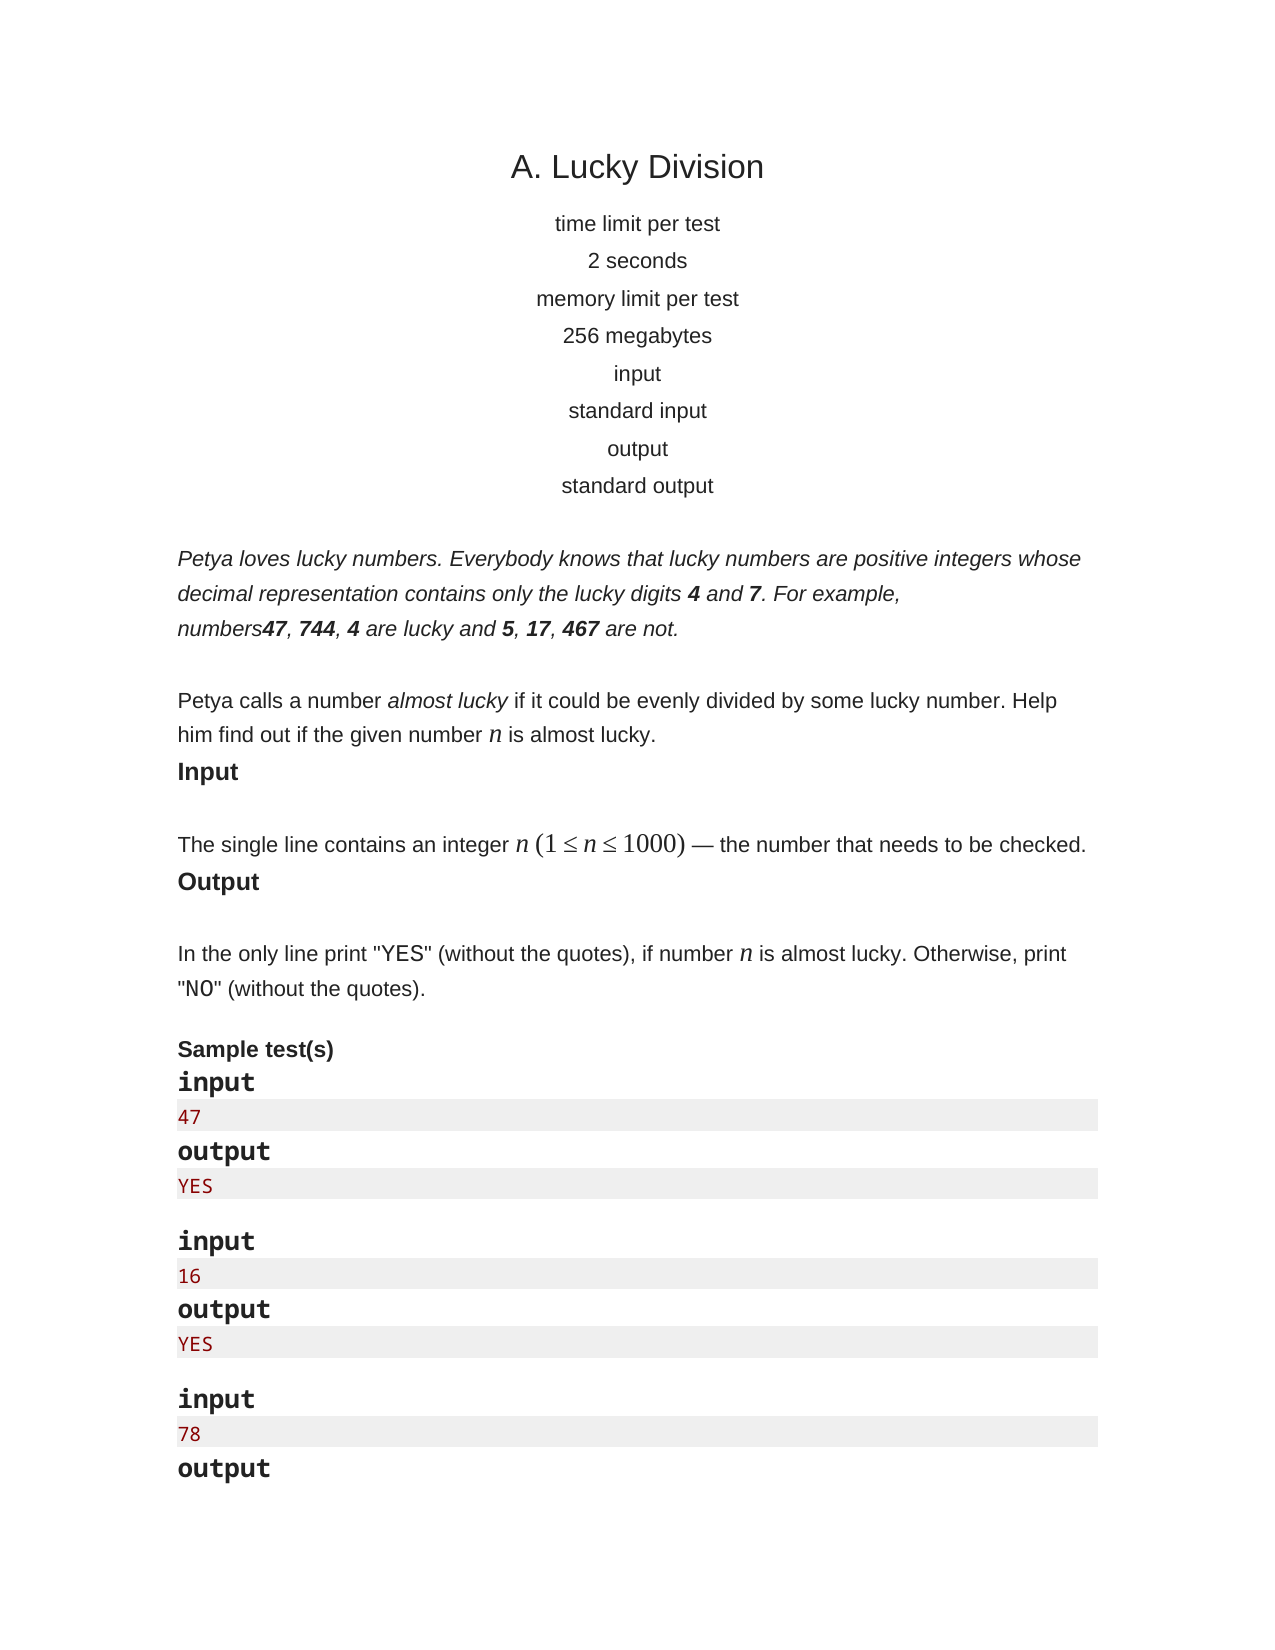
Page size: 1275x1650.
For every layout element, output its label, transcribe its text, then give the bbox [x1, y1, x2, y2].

text YES [177, 1168, 1098, 1199]
text input [177, 348, 1098, 386]
text output [177, 1447, 1098, 1485]
text input [177, 1378, 1098, 1416]
text 256 megabytes [177, 311, 1098, 348]
text 2 seconds [177, 236, 1098, 273]
text standard input [177, 386, 1098, 423]
text Petya loves lucky numbers. Everybody knows that lucky numbers are positive integers whose decimal representation contains only the lucky digits 4 and 7. For example, numbers47, 744, 4 are lucky and 5, 17, 467 are not. [177, 536, 1098, 641]
text memory limit per test [177, 273, 1098, 311]
text YES [177, 1326, 1098, 1358]
text Petya calls a number almost lucky if it could be evenly divided by some lucky number. Help him find out if the given number n is almost lucky. [177, 678, 1098, 748]
text Sample test(s) [177, 1024, 1098, 1062]
text time limit per test [177, 198, 1098, 236]
text In the only line print "YES" (without the quotes), if number n is almost lucky. Otherwise, print "NO" (without the quotes). [177, 933, 1098, 1003]
text input [177, 1220, 1098, 1258]
text output [177, 423, 1098, 461]
text output [177, 1289, 1098, 1326]
text input [177, 1062, 1098, 1099]
text Output [177, 858, 1098, 896]
text 16 [177, 1258, 1098, 1289]
text The single line contains an integer n (1 ≤ n ≤ 1000) — the number that needs to be checked. [177, 823, 1098, 858]
text output [177, 1131, 1098, 1168]
text 47 [177, 1099, 1098, 1131]
text 78 [177, 1416, 1098, 1447]
text A. Lucky Division [177, 148, 1098, 186]
text Input [177, 748, 1098, 786]
text standard output [177, 461, 1098, 498]
